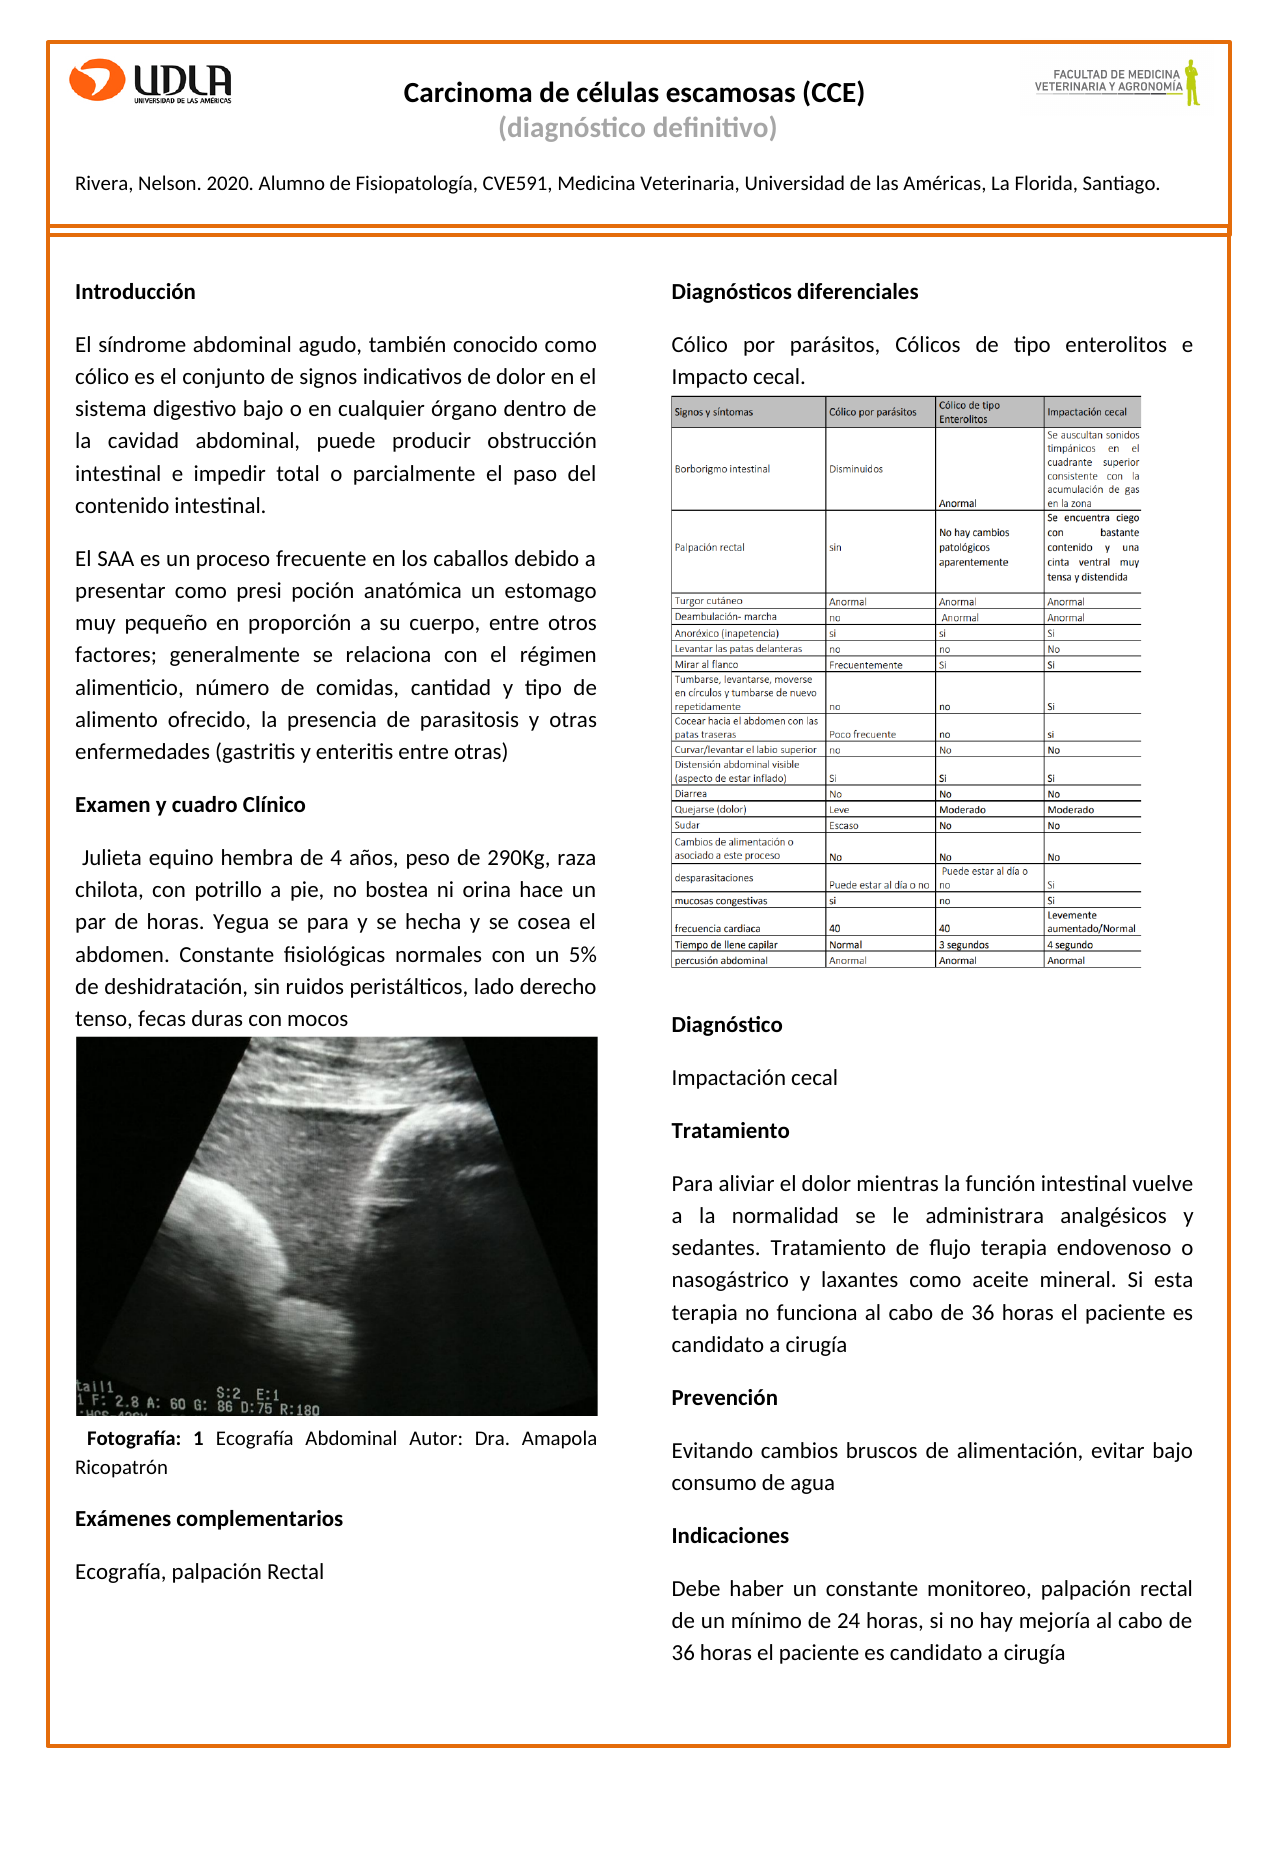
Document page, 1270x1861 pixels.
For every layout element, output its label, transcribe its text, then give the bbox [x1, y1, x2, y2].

text Ecografía, palpación Rectal [75, 1557, 598, 1585]
text Impactación cecal [671, 1063, 1194, 1091]
text Introducción [75, 277, 598, 305]
text Cólico por parásitos, Cólicos de tipo enterolitos e Impacto cecal. [671, 330, 1194, 390]
text Diagnóstico [671, 1010, 1194, 1038]
text El SAA es un proceso frecuente en los caballos debido a presentar como presi poción anatómica un estomago muy pequeño en proporción a su cuerpo, entre otros factores; generalmente se relaciona con el régimen alimenticio, número de comidas, cantidad y tipo de alimento ofrecido, la presencia de parasitosis y otras enfermedades (gastritis y enteritis entre otras) [75, 544, 598, 765]
text Fotografía: 1 Ecografía Abdominal Autor: Dra. Amapola Ricopatrón [75, 1425, 598, 1480]
text Tratamiento [671, 1116, 1194, 1144]
text Diagnósticos diferenciales [671, 277, 1194, 305]
text Evitando cambios bruscos de alimentación, evitar bajo consumo de agua [671, 1436, 1194, 1496]
text Julieta equino hembra de 4 años, peso de 290Kg, raza chilota, con potrillo a pie, no bostea ni orina hace un par de horas. Yegua se para y se hecha y se cosea el abdomen. Constante fisiológicas normales con un 5% de deshidratación, sin ruidos peristálticos, lado derecho tenso, fecas duras con mocos [75, 843, 598, 1032]
picture [75, 1036, 598, 1416]
text Prevención [671, 1383, 1194, 1411]
picture [671, 395, 1142, 968]
text Debe haber un constante monitoreo, palpación rectal de un mínimo de 24 horas, si no hay mejoría al cabo de 36 horas el paciente es candidato a cirugía [671, 1574, 1194, 1666]
text Examen y cuadro Clínico [75, 790, 598, 818]
text Exámenes complementarios [75, 1504, 598, 1532]
text El síndrome abdominal agudo, también conocido como cólico es el conjunto de signos indicativos de dolor en el sistema digestivo bajo o en cualquier órgano dentro de la cavidad abdominal, puede producir obstrucción intestinal e impedir total o parcialmente el paso del contenido intestinal. [75, 330, 598, 519]
text Indicaciones [671, 1521, 1194, 1549]
text Para aliviar el dolor mientras la función intestinal vuelve a la normalidad se le administrara analgésicos y sedantes. Tratamiento de flujo terapia endovenoso o nasogástrico y laxantes como aceite mineral. Si esta terapia no funciona al cabo de 36 horas el paciente es candidato a cirugía [671, 1169, 1194, 1358]
picture [63, 54, 239, 114]
picture [1019, 44, 1215, 116]
